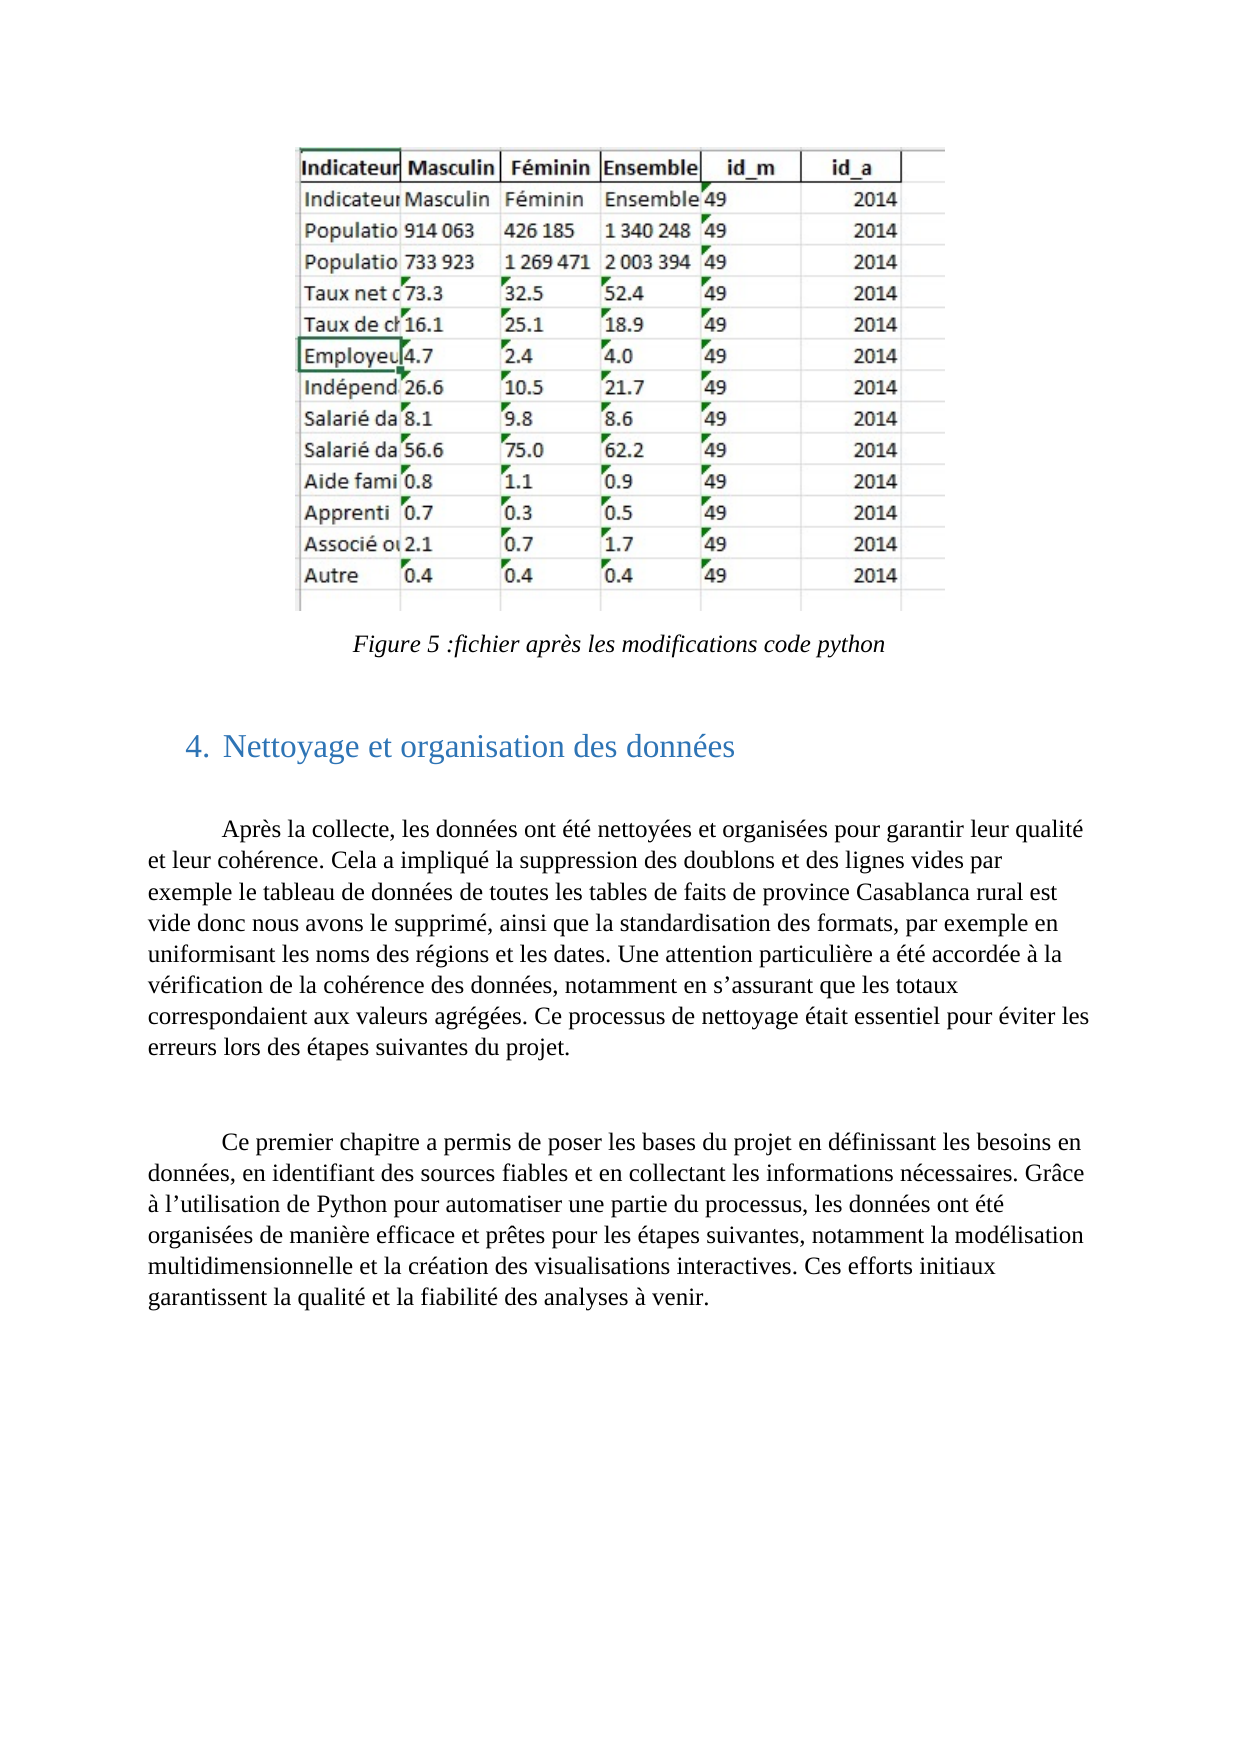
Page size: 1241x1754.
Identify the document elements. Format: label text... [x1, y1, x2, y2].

picture [295, 147, 945, 611]
text Figure 5 :fichier après les modifications code python [148, 629, 1093, 658]
text Après la collecte, les données ont été nettoyées et organisées pour garantir leur qualité et leur cohérence. Cela a impliqué la suppression des doublons et des lignes vides par exemple le tableau de données de toutes les tables de faits de province Casablanca rural est vide donc nous avons le supprimé, ainsi que la standardisation des formats, par exemple en uniformisant les noms des régions et les dates. Une attention particulière a été accordée à la vérification de la cohérence des données, notamment en s’assurant que les totaux correspondaient aux valeurs agrégées. Ce processus de nettoyage était essentiel pour éviter les erreurs lors des étapes suivantes du projet. [148, 814, 1093, 1061]
text Ce premier chapitre a permis de poser les bases du projet en définissant les besoins en données, en identifiant des sources fiables et en collectant les informations nécessaires. Grâce à l’utilisation de Python pour automatiser une partie du processus, les données ont été organisées de manière efficace et prêtes pour les étapes suivantes, notamment la modélisation multidimensionnelle et la création des visualisations interactives. Ces efforts initiaux garantissent la qualité et la fiabilité des analyses à venir. [148, 1127, 1093, 1311]
subtitle Nettoyage et organisation des données [185, 726, 1093, 764]
